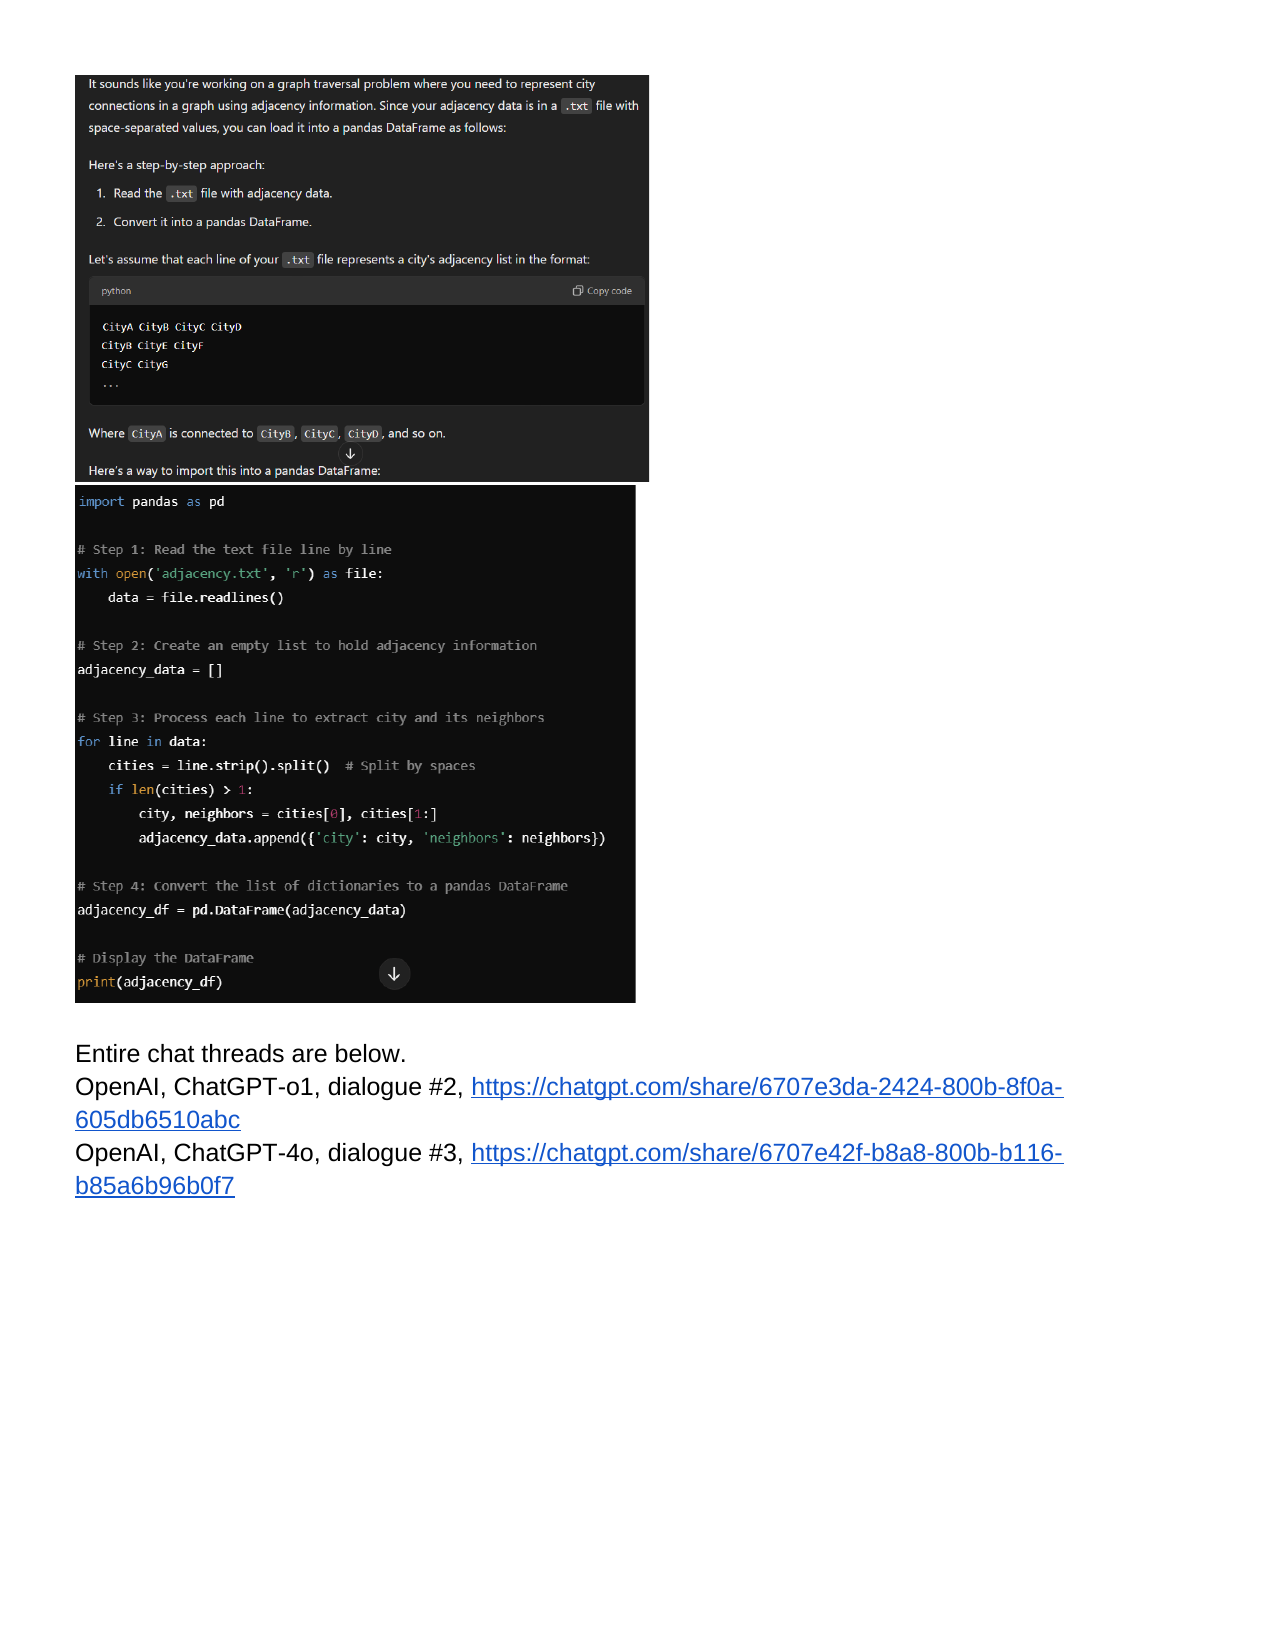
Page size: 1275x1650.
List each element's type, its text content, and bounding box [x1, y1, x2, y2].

picture [75, 485, 636, 1003]
text Entire chat threads are below. [75, 1039, 1200, 1068]
text OpenAI, ChatGPT-4o, dialogue #3, https://chatgpt.com/share/6707e42f-b8a8-800b-b116-b85a6b96b0f7 [75, 1138, 1200, 1200]
picture [75, 75, 650, 482]
text OpenAI, ChatGPT-o1, dialogue #2, https://chatgpt.com/share/6707e3da-2424-800b-8f0a-605db6510abc [75, 1072, 1200, 1134]
